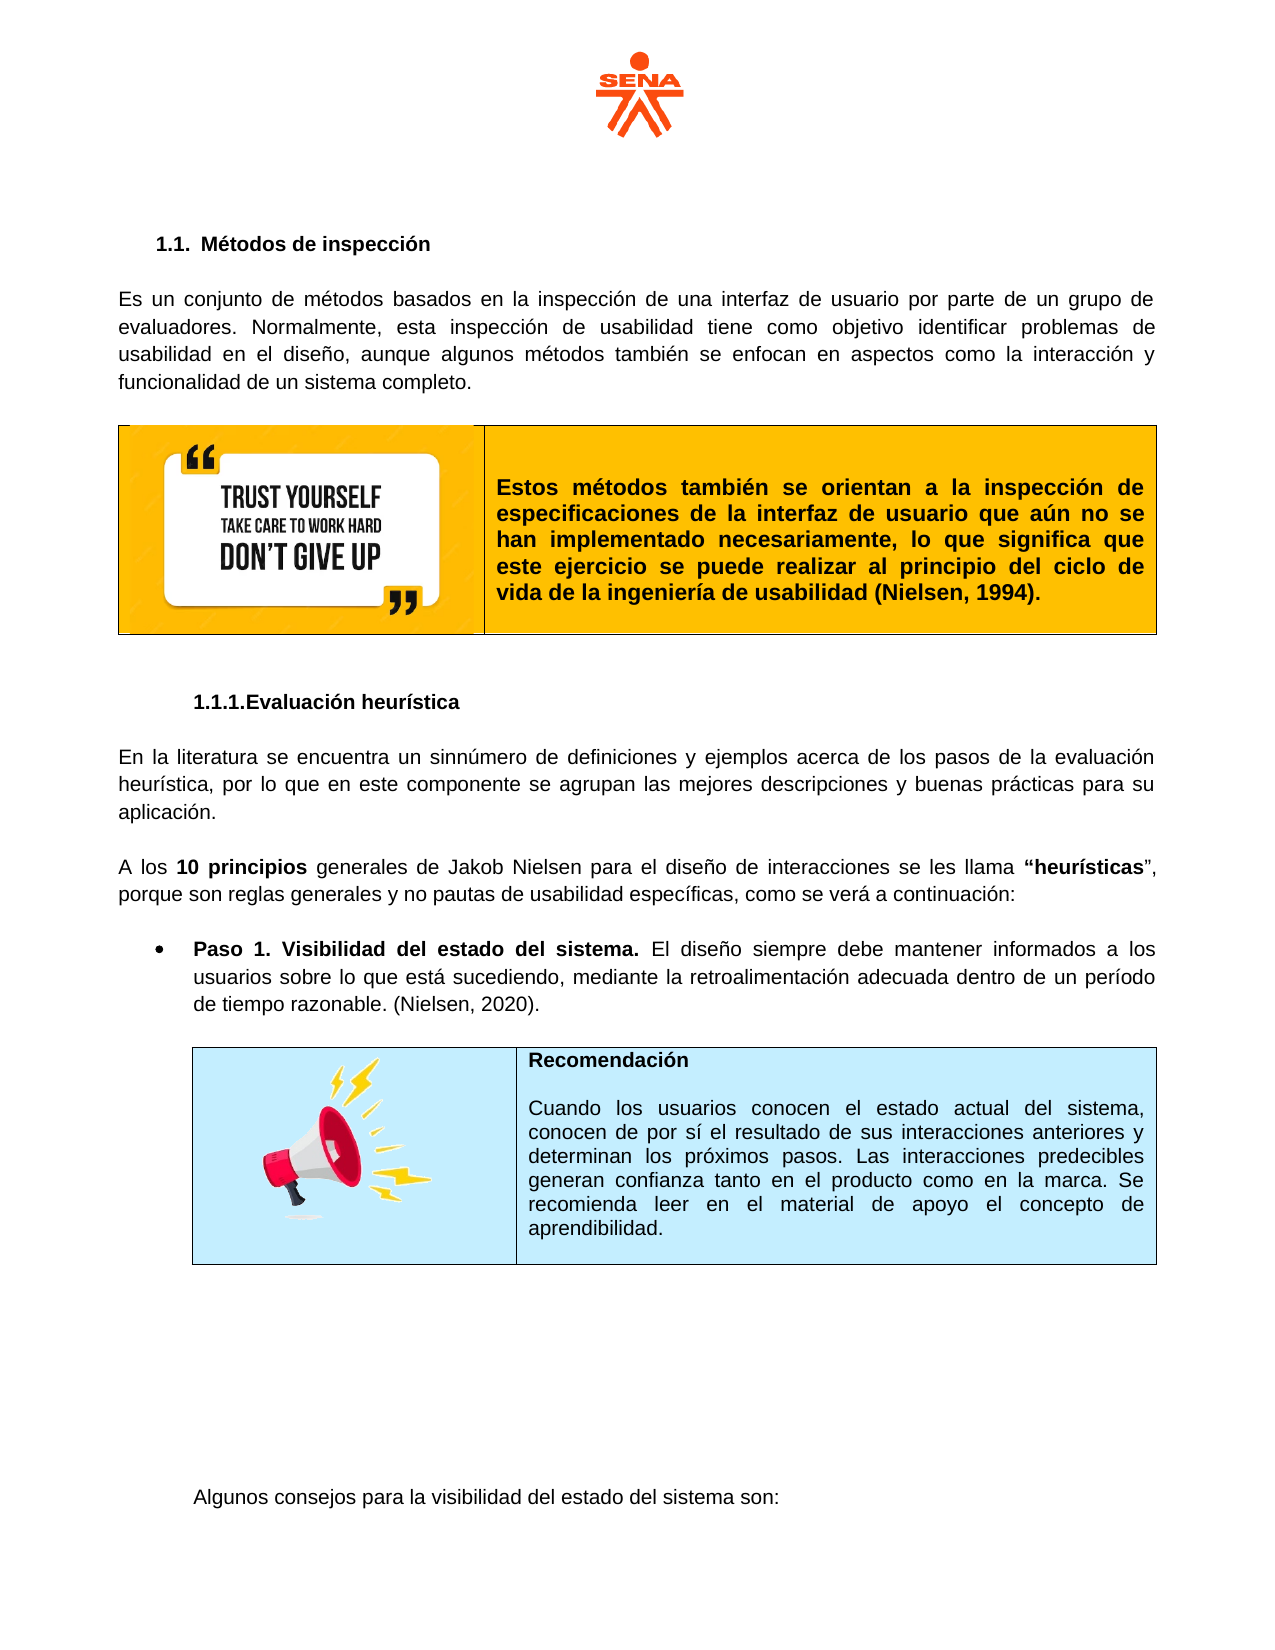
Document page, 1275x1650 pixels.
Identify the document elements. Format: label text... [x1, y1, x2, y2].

list Evaluación heurística [193, 689, 1157, 713]
picture [203, 1048, 480, 1233]
table_header [193, 1048, 516, 1264]
text A los 10 principios generales de Jakob Nielsen para el diseño de interacciones se les llama “heurísticas”, porque son reglas generales y no pautas de usabilidad específicas, como se verá a continuación: [118, 854, 1157, 906]
list Paso 1. Visibilidad del estado del sistema. El diseño siempre debe mantener informados a los usuarios sobre lo que está sucediendo, mediante la retroalimentación adecuada dentro de un período de tiempo razonable. (Nielsen, 2020). [156, 937, 1157, 1016]
table_header [119, 426, 129, 633]
text Algunos consejos para la visibilidad del estado del sistema son: [193, 1485, 1157, 1509]
text En la literatura se encuentra un sinnúmero de definiciones y ejemplos acerca de los pasos de la evaluación heurística, por lo que en este componente se agrupan las mejores descripciones y buenas prácticas para su aplicación. [118, 744, 1157, 823]
list Métodos de inspección [156, 232, 1157, 256]
picture [129, 425, 474, 634]
table_header Recomendación Cuando los usuarios conocen el estado actual del sistema, conocen de por sí el resultado de sus interacciones anteriores y determinan los próximos pasos. Las interacciones predecibles generan confianza tanto en el producto como en la marca. Se recomienda leer en el material de apoyo el concepto de aprendibilidad. [517, 1048, 1156, 1264]
text Es un conjunto de métodos basados en la inspección de una interfaz de usuario por parte de un grupo de evaluadores. Normalmente, esta inspección de usabilidad tiene como objetivo identificar problemas de usabilidad en el diseño, aunque algunos métodos también se enfocan en aspectos como la interacción y funcionalidad de un sistema completo. [118, 287, 1157, 394]
table_header [474, 426, 484, 633]
picture [585, 48, 690, 142]
table_header Estos métodos también se orientan a la inspección de especificaciones de la interfaz de usuario que aún no se han implementado necesariamente, lo que significa que este ejercicio se puede realizar al principio del ciclo de vida de la ingeniería de usabilidad (Nielsen, 1994). [485, 426, 1156, 633]
